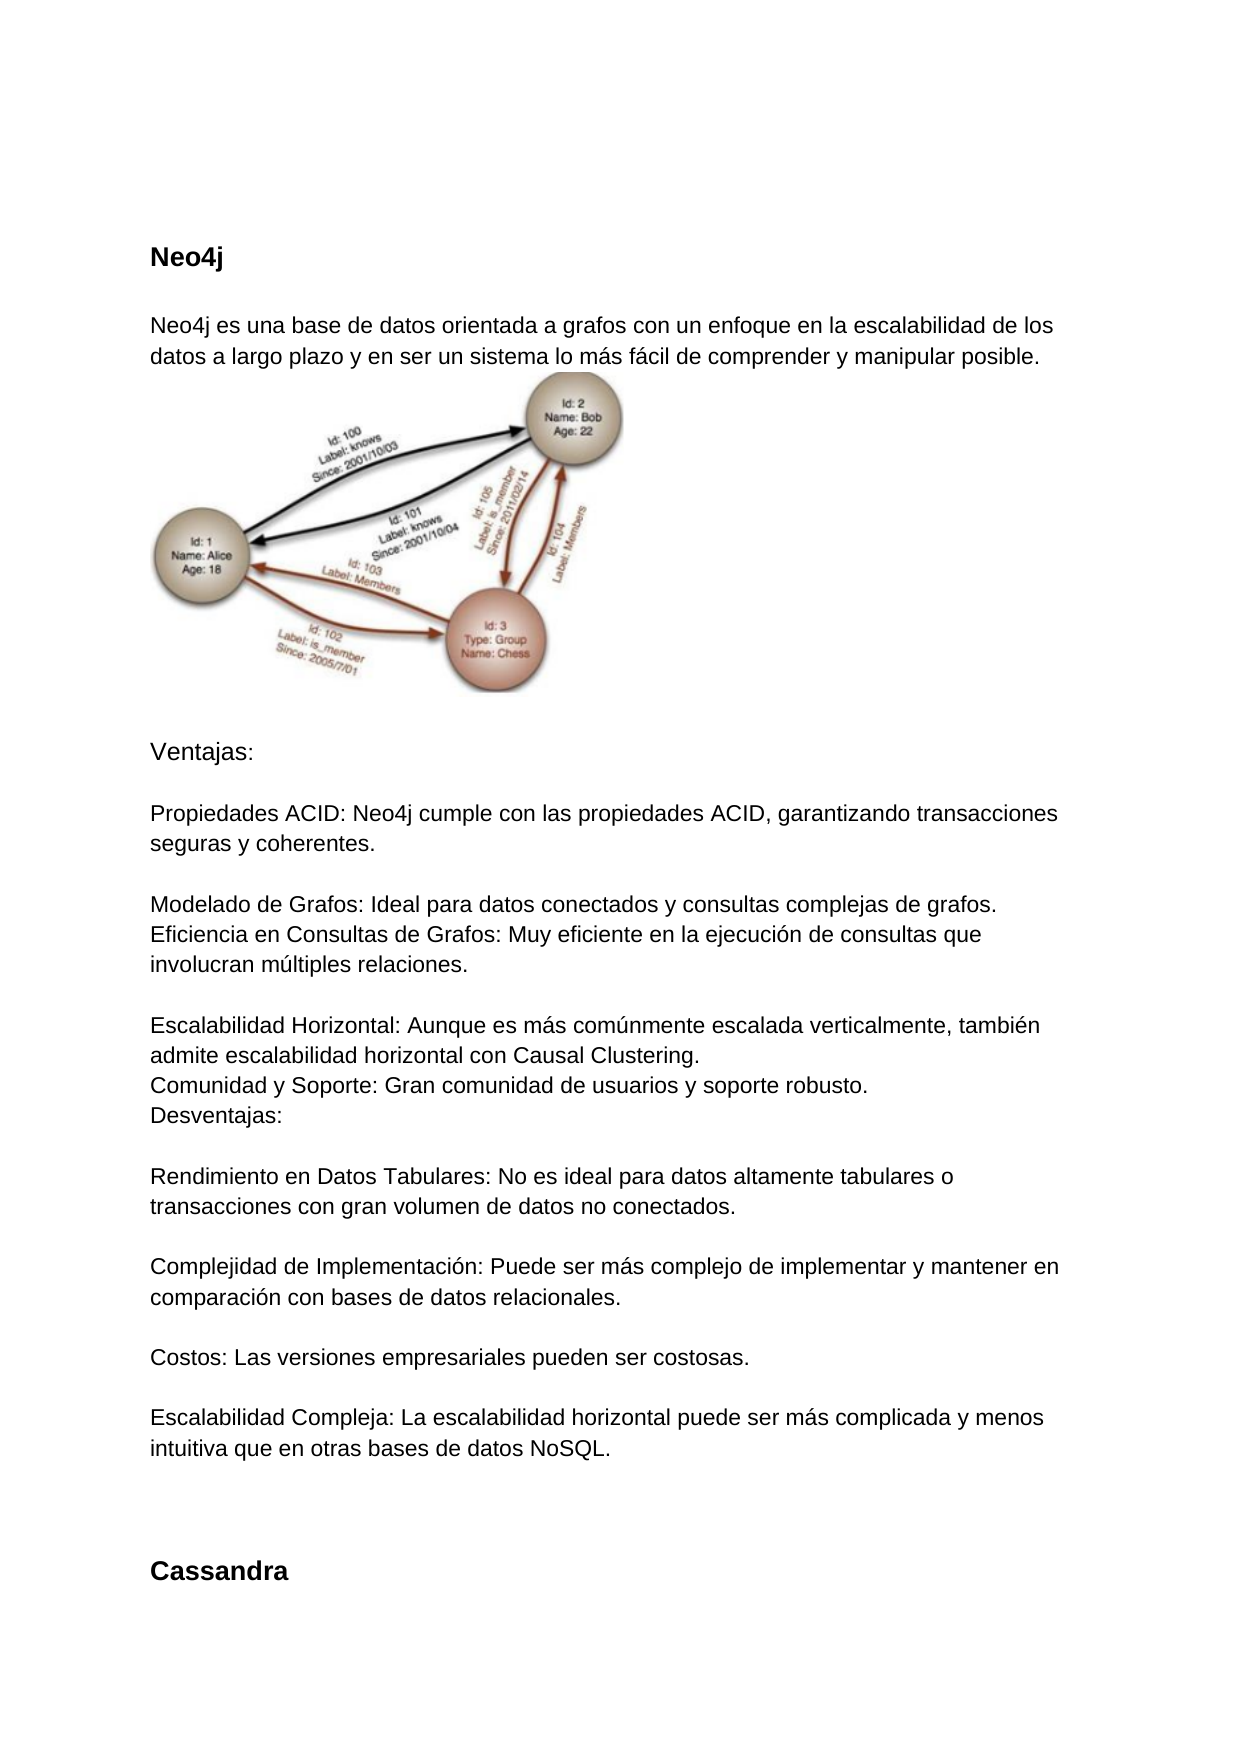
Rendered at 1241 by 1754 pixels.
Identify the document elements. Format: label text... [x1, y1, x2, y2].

text Desventajas: [150, 1102, 1090, 1128]
text Costos: Las versiones empresariales pueden ser costosas. [150, 1344, 1090, 1370]
text Propiedades ACID: Neo4j cumple con las propiedades ACID, garantizando transacciones seguras y coherentes. [150, 800, 1090, 857]
text Ventajas: [150, 737, 1090, 766]
picture [150, 372, 624, 697]
text Neo4j es una base de datos orientada a grafos con un enfoque en la escalabilidad de los datos a largo plazo y en ser un sistema lo más fácil de comprender y manipular posible. [150, 312, 1090, 369]
text Cassandra [150, 1555, 1090, 1587]
text Rendimiento en Datos Tabulares: No es ideal para datos altamente tabulares o transacciones con gran volumen de datos no conectados. [150, 1163, 1090, 1219]
text Eficiencia en Consultas de Grafos: Muy eficiente en la ejecución de consultas que involucran múltiples relaciones. [150, 921, 1090, 977]
text Escalabilidad Compleja: La escalabilidad horizontal puede ser más complicada y menos intuitiva que en otras bases de datos NoSQL. [150, 1404, 1090, 1461]
text Comunidad y Soporte: Gran comunidad de usuarios y soporte robusto. [150, 1072, 1090, 1098]
text Escalabilidad Horizontal: Aunque es más comúnmente escalada verticalmente, también admite escalabilidad horizontal con Causal Clustering. [150, 1012, 1090, 1068]
text Neo4j [150, 241, 1090, 272]
text Complejidad de Implementación: Puede ser más complejo de implementar y mantener en comparación con bases de datos relacionales. [150, 1253, 1090, 1310]
text Modelado de Grafos: Ideal para datos conectados y consultas complejas de grafos. [150, 891, 1090, 917]
